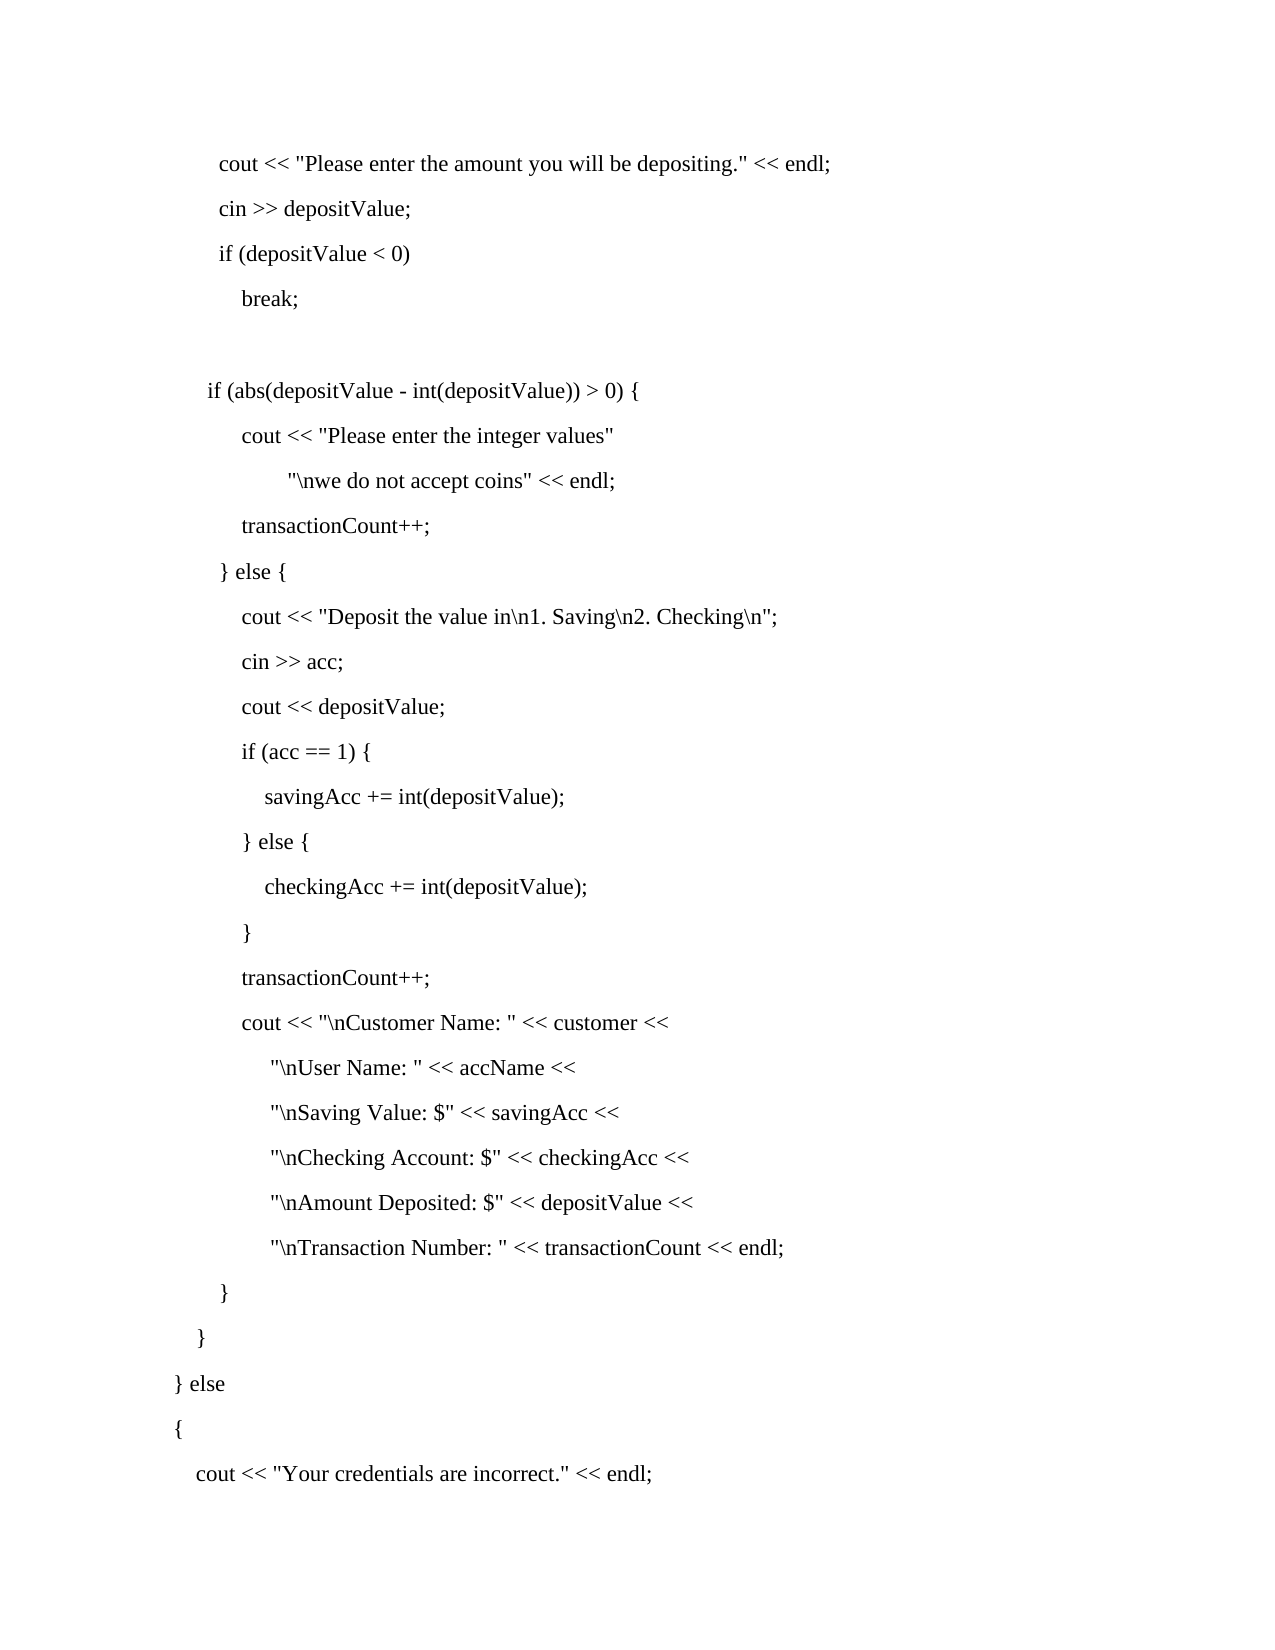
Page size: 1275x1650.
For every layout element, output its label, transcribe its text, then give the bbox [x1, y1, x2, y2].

text break; [150, 285, 1125, 312]
text if (depositValue < 0) [150, 240, 1125, 267]
text cout << "\nCustomer Name: " << customer << [150, 1009, 1125, 1035]
text cout << "Please enter the amount you will be depositing." << endl; [150, 150, 1125, 176]
text } else [150, 1369, 1125, 1396]
text cout << "Please enter the integer values" [150, 422, 1125, 449]
text } [150, 1279, 1125, 1306]
text "\nTransaction Number: " << transactionCount << endl; [150, 1234, 1125, 1261]
text cout << "Deposit the value in\n1. Saving\n2. Checking\n"; [150, 603, 1125, 629]
text savingAcc += int(depositValue); [150, 783, 1125, 809]
text } else { [150, 558, 1125, 584]
text "\nUser Name: " << accName << [150, 1054, 1125, 1080]
text if (acc == 1) { [150, 738, 1125, 764]
text "\nChecking Account: $" << checkingAcc << [150, 1144, 1125, 1170]
text { [150, 1415, 1125, 1441]
text "\nwe do not accept coins" << endl; [150, 467, 1125, 494]
text cin >> acc; [150, 648, 1125, 674]
text cout << "Your credentials are incorrect." << endl; [150, 1460, 1125, 1486]
text } else { [150, 828, 1125, 855]
text if (abs(depositValue - int(depositValue)) > 0) { [150, 377, 1125, 404]
text } [150, 1324, 1125, 1351]
text "\nAmount Deposited: $" << depositValue << [150, 1189, 1125, 1216]
text } [150, 918, 1125, 945]
text cout << depositValue; [150, 693, 1125, 719]
text "\nSaving Value: $" << savingAcc << [150, 1099, 1125, 1125]
text transactionCount++; [150, 964, 1125, 990]
text transactionCount++; [150, 513, 1125, 539]
text cin >> depositValue; [150, 195, 1125, 221]
text checkingAcc += int(depositValue); [150, 873, 1125, 900]
